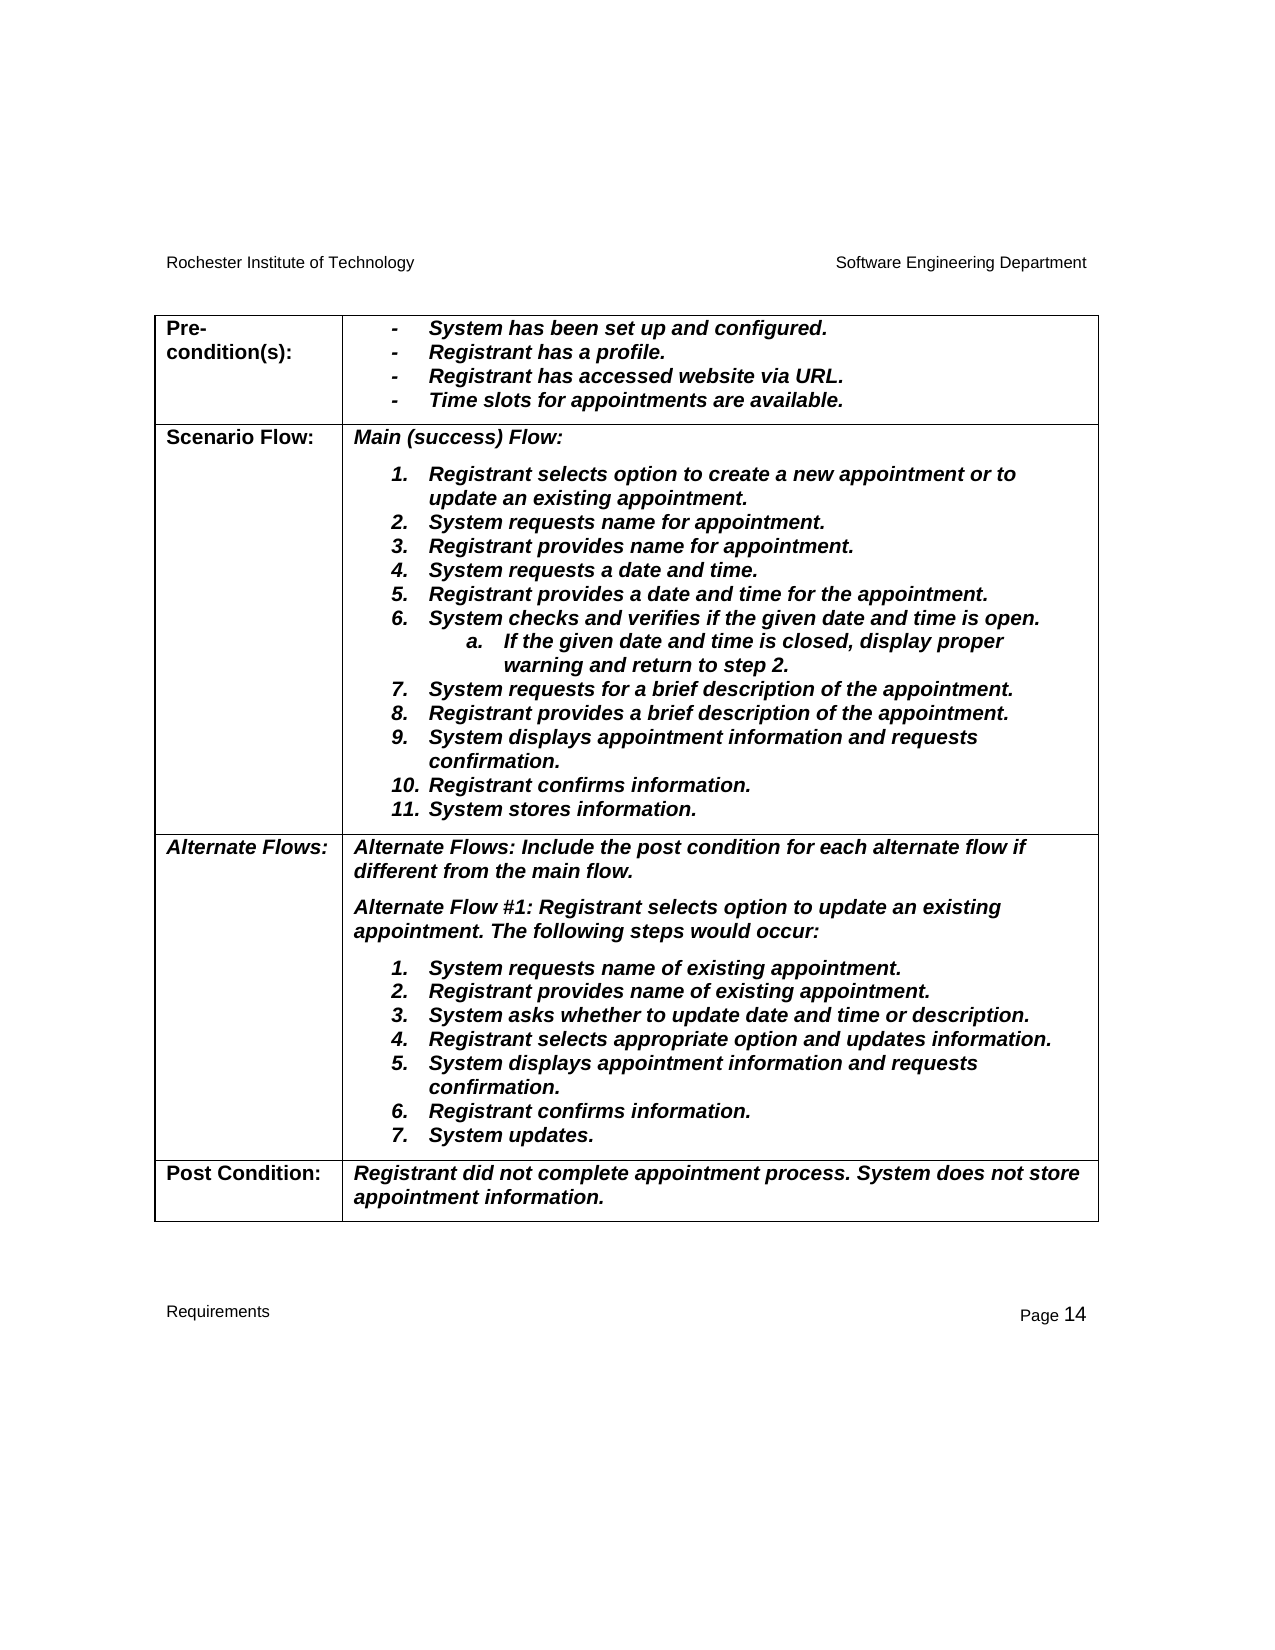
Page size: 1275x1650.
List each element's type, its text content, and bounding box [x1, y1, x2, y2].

table_cell Post Condition: [156, 1161, 342, 1221]
table_cell Alternate Flows: [156, 835, 342, 1159]
table_cell Registrant did not complete appointment process. System does not store appointment information. [343, 1161, 1098, 1221]
table_cell System has been set up and configured. Registrant has a profile. Registrant has accessed website via URL. Time slots for appointments are available. [343, 316, 1098, 424]
table_cell Scenario Flow: [156, 425, 342, 833]
table_cell Main (success) Flow: Registrant selects option to create a new appointment or to update an existing appointment. System requests name for appointment. Registrant provides name for appointment. System requests a date and time. Registrant provides a date and time for the appointment. System checks and verifies if the given date and time is open. If the given date and time is closed, display proper warning and return to step 2. System requests for a brief description of the appointment. Registrant provides a brief description of the appointment. System displays appointment information and requests confirmation. Registrant confirms information. System stores information. [343, 425, 1098, 833]
table_cell Pre-condition(s): [156, 316, 342, 424]
table_cell Alternate Flows: Include the post condition for each alternate flow if different from the main flow. Alternate Flow #1: Registrant selects option to update an existing appointment. The following steps would occur: System requests name of existing appointment. Registrant provides name of existing appointment. System asks whether to update date and time or description. Registrant selects appropriate option and updates information. System displays appointment information and requests confirmation. Registrant confirms information. System updates. [343, 835, 1098, 1159]
